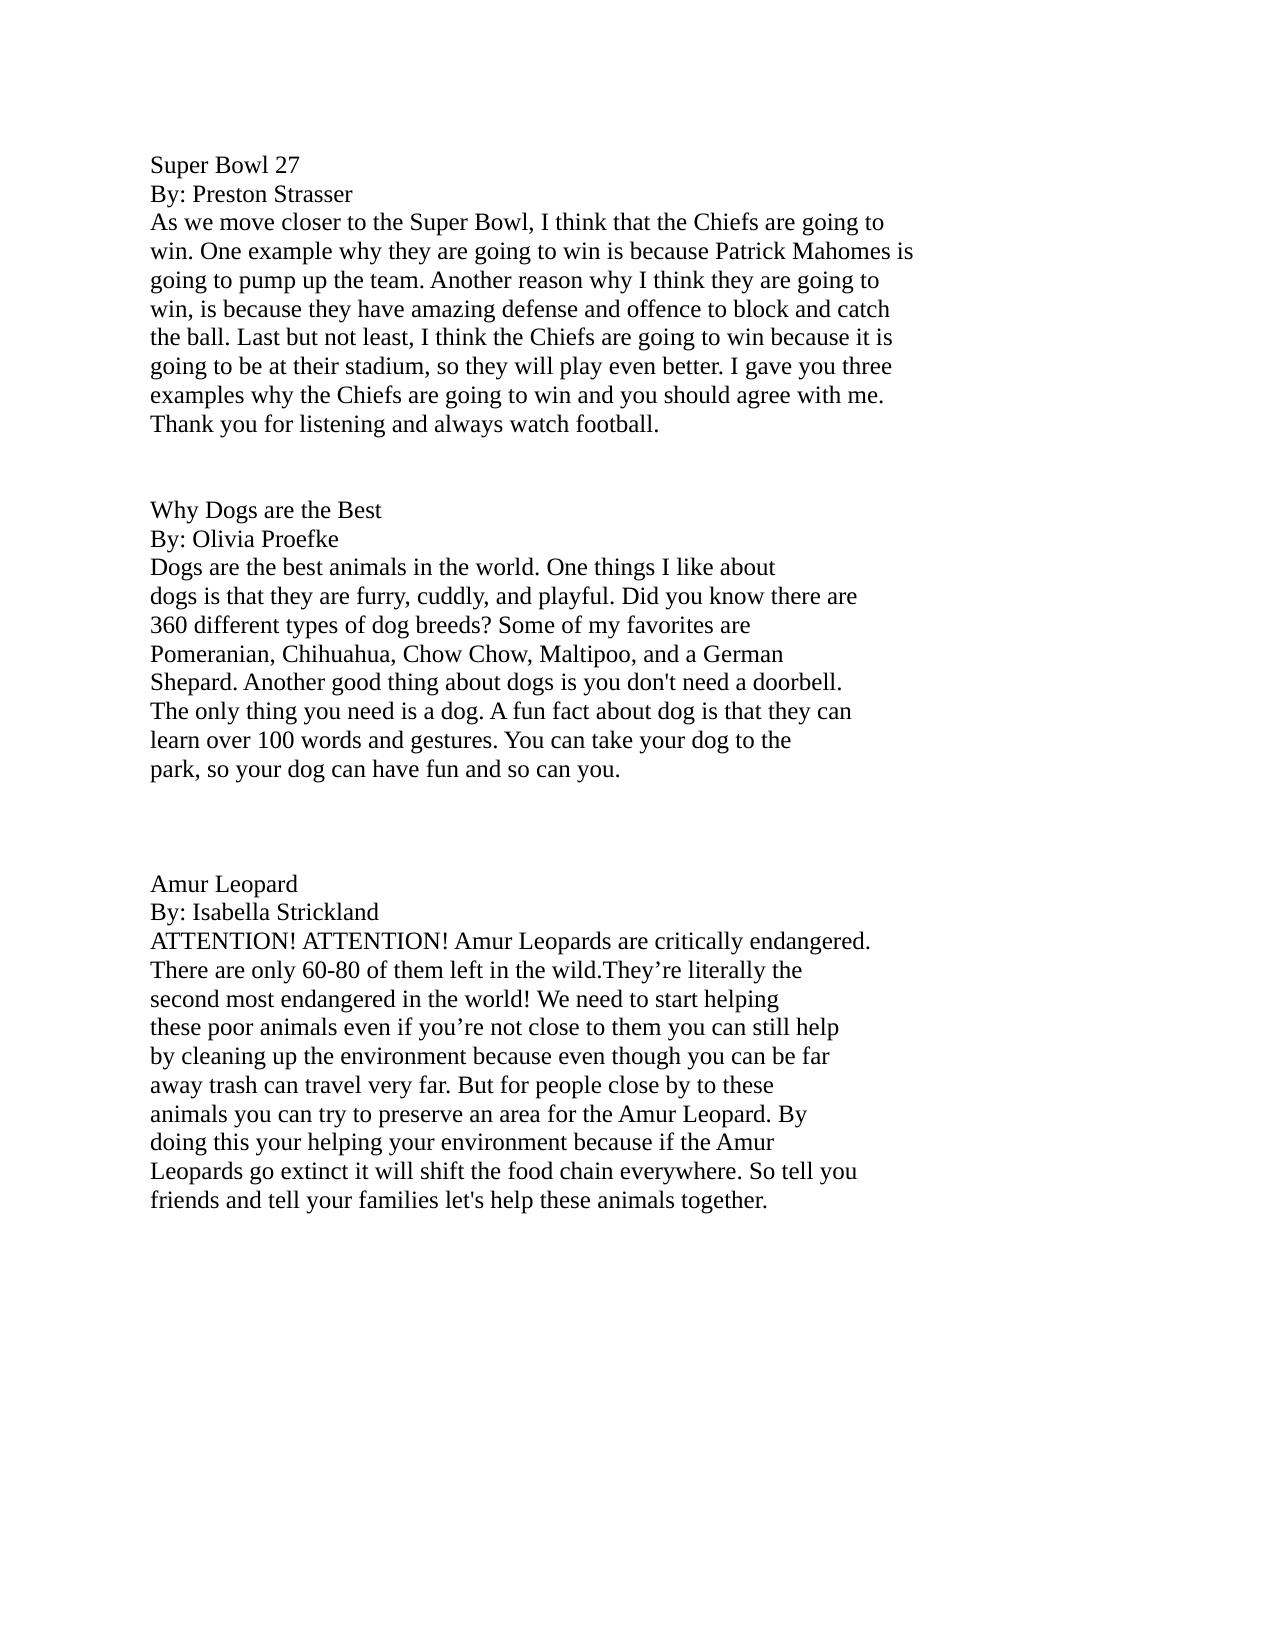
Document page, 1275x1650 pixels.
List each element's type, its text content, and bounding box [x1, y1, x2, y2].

text Super Bowl 27 [150, 150, 1125, 179]
text second most endangered in the world! We need to start helping [150, 984, 1125, 1012]
text animals you can try to preserve an area for the Amur Leopard. By [150, 1099, 1125, 1127]
text 360 different types of dog breeds? Some of my favorites are [150, 610, 1125, 639]
text the ball. Last but not least, I think the Chiefs are going to win because it is [150, 322, 1125, 351]
text by cleaning up the environment because even though you can be far [150, 1041, 1125, 1070]
text dogs is that they are furry, cuddly, and playful. Did you know there are [150, 581, 1125, 610]
text park, so your dog can have fun and so can you. [150, 754, 1125, 782]
text examples why the Chiefs are going to win and you should agree with me. [150, 380, 1125, 409]
text going to be at their stadium, so they will play even better. I gave you three [150, 351, 1125, 380]
text Shepard. Another good thing about dogs is you don't need a doorbell. [150, 667, 1125, 696]
text going to pump up the team. Another reason why I think they are going to [150, 265, 1125, 294]
text Dogs are the best animals in the world. One things I like about [150, 552, 1125, 581]
text The only thing you need is a dog. A fun fact about dog is that they can [150, 696, 1125, 725]
text win. One example why they are going to win is because Patrick Mahomes is [150, 236, 1125, 265]
text Pomeranian, Chihuahua, Chow Chow, Maltipoo, and a German [150, 639, 1125, 667]
text win, is because they have amazing defense and offence to block and catch [150, 294, 1125, 322]
text doing this your helping your environment because if the Amur [150, 1127, 1125, 1156]
text Thank you for listening and always watch football. [150, 409, 1125, 437]
text these poor animals even if you’re not close to them you can still help [150, 1012, 1125, 1041]
text Why Dogs are the Best [150, 495, 1125, 524]
text Leopards go extinct it will shift the food chain everywhere. So tell you [150, 1156, 1125, 1185]
text By: Olivia Proefke [150, 524, 1125, 552]
text By: Isabella Strickland [150, 897, 1125, 926]
text By: Preston Strasser [150, 179, 1125, 207]
text ATTENTION! ATTENTION! Amur Leopards are critically endangered. [150, 926, 1125, 955]
text There are only 60-80 of them left in the wild.They’re literally the [150, 955, 1125, 984]
text friends and tell your families let's help these animals together. [150, 1185, 1125, 1214]
text away trash can travel very far. But for people close by to these [150, 1070, 1125, 1099]
text learn over 100 words and gestures. You can take your dog to the [150, 725, 1125, 754]
text Amur Leopard [150, 869, 1125, 897]
text As we move closer to the Super Bowl, I think that the Chiefs are going to [150, 207, 1125, 236]
